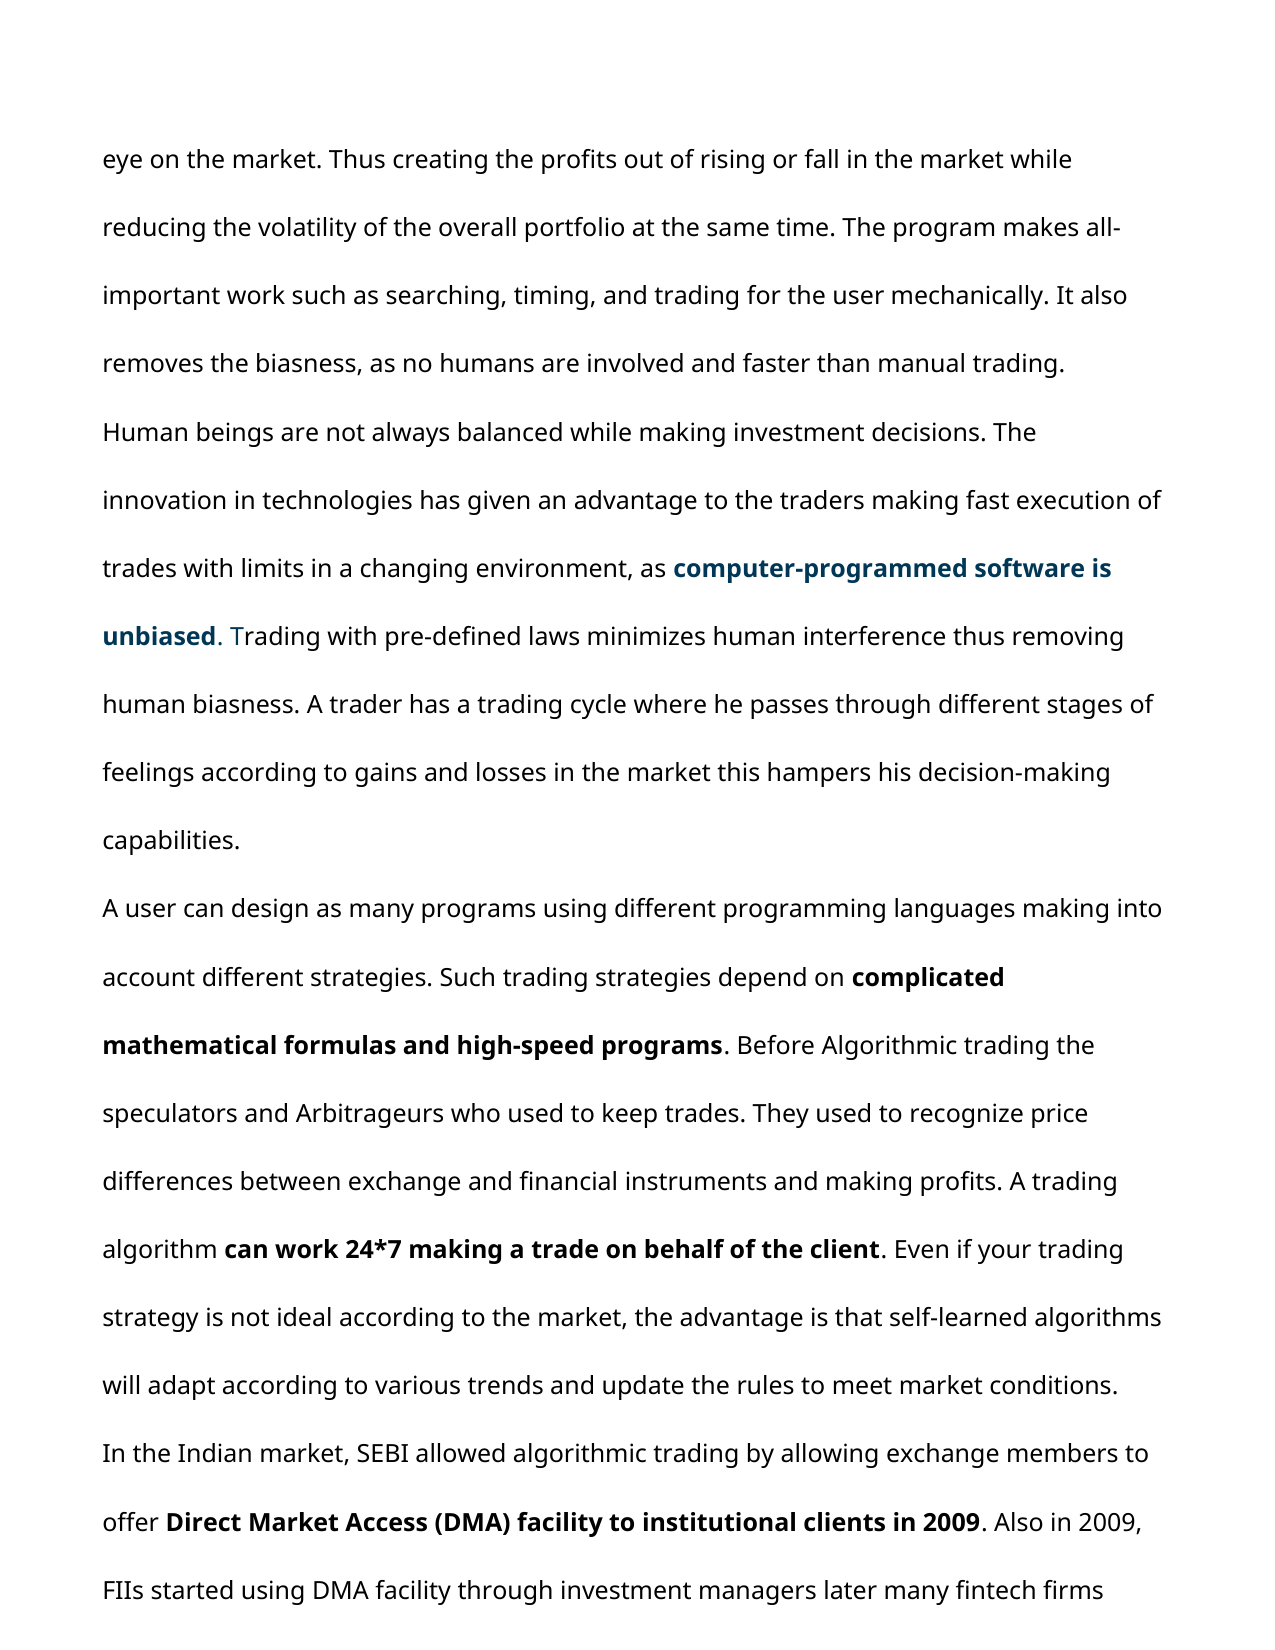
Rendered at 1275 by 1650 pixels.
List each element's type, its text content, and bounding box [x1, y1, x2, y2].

text Human beings are not always balanced while making investment decisions. The innovation in technologies has given an advantage to the traders making fast execution of trades with limits in a changing environment, as computer-programmed software is unbiased. Trading with pre-defined laws minimizes human interference thus removing human biasness. A trader has a trading cycle where he passes through different stages of feelings according to gains and losses in the market this hampers his decision-making capabilities. [102, 414, 1169, 857]
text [102, 142, 1169, 380]
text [102, 1436, 1169, 1606]
text A user can design as many programs using different programming languages making into account different strategies. Such trading strategies depend on complicated mathematical formulas and high-speed programs. Before Algorithmic trading the speculators and Arbitrageurs who used to keep trades. They used to recognize price differences between exchange and financial instruments and making profits. A trading algorithm can work 24*7 making a trade on behalf of the client. Even if your trading strategy is not ideal according to the market, the advantage is that self-learned algorithms will adapt according to various trends and update the rules to meet market conditions. [102, 891, 1169, 1402]
